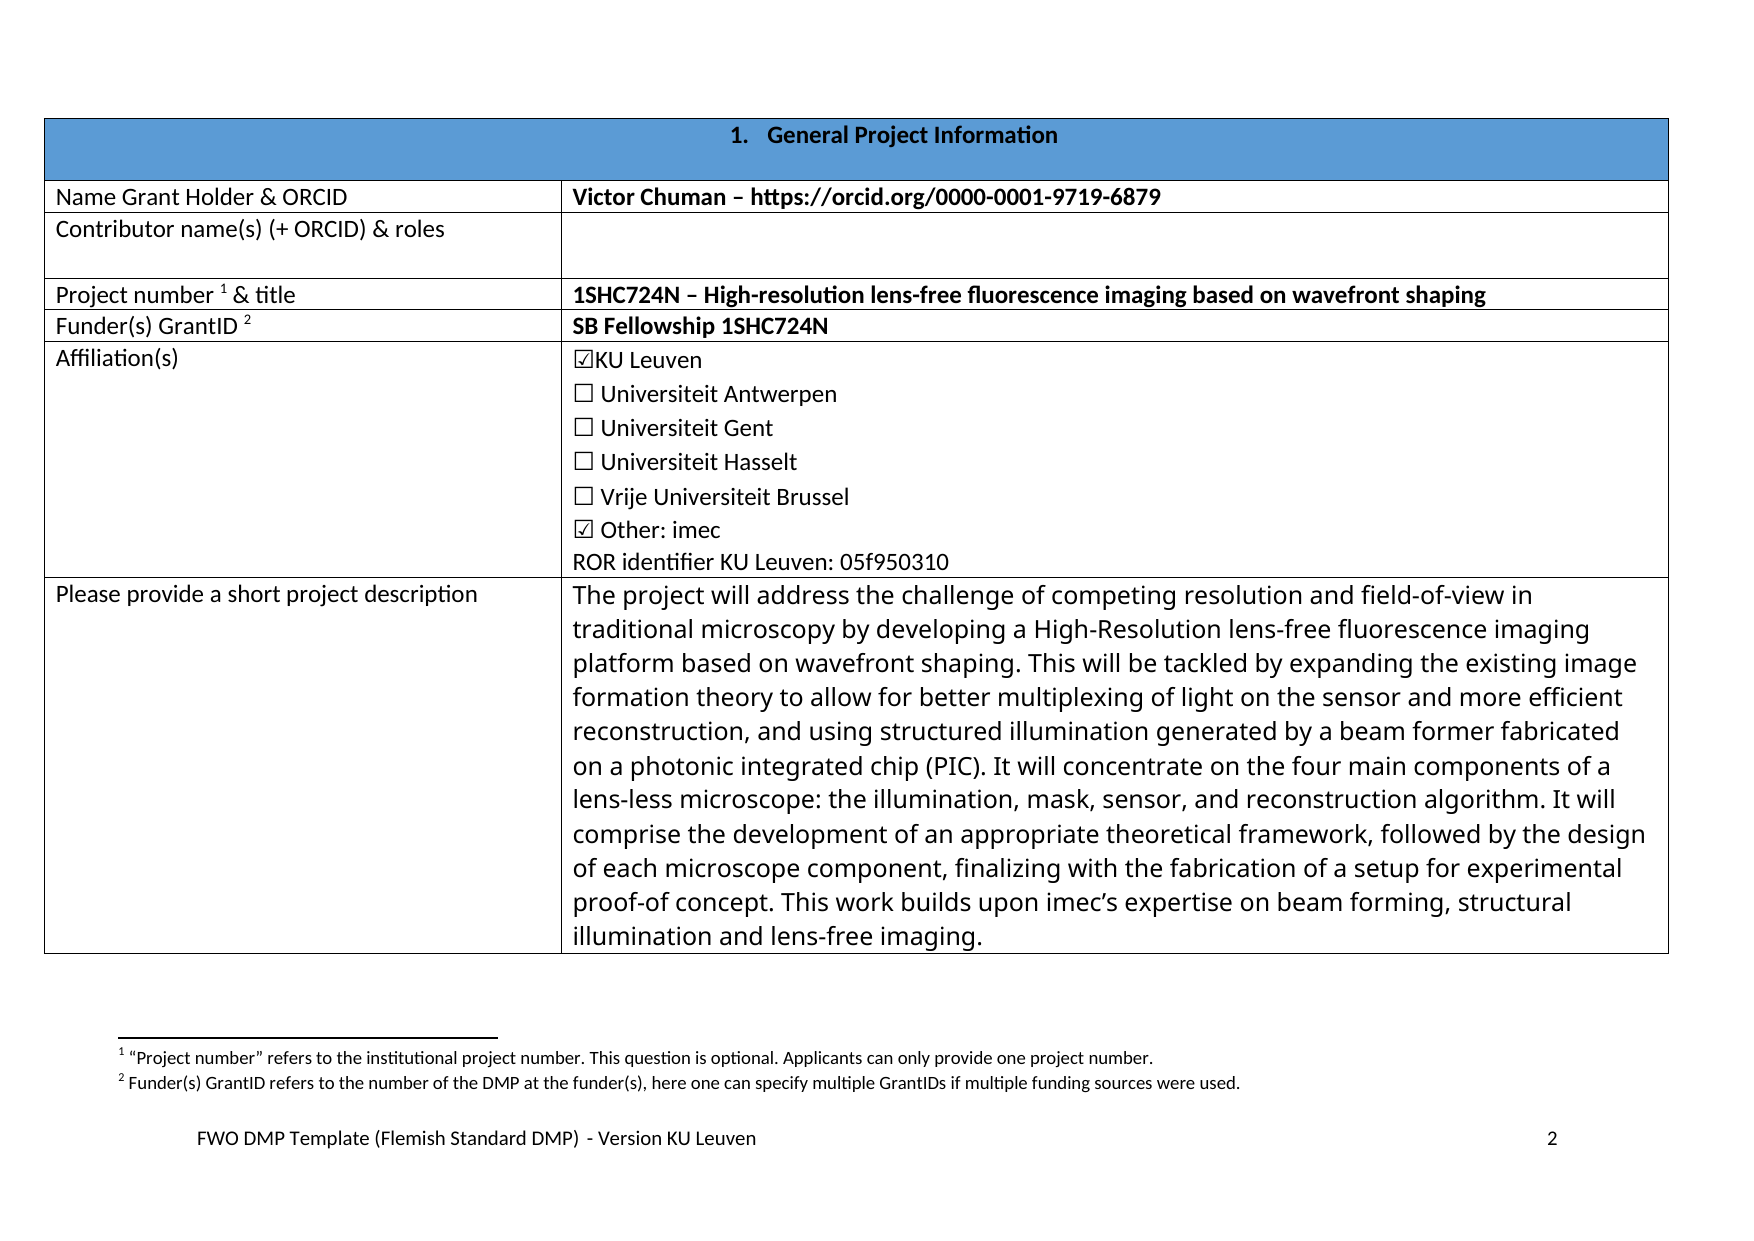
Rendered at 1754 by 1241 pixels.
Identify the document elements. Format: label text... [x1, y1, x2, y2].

table_cell Name Grant Holder & ORCID [45, 181, 561, 212]
table_cell ☑KU Leuven ☐ Universiteit Antwerpen ☐ Universiteit Gent ☐ Universiteit Hasselt ☐ Vrije Universiteit Brussel ☑ Other: imec ROR identifier KU Leuven: 05f950310 [562, 342, 1668, 577]
table_cell The project will address the challenge of competing resolution and field-of-view in traditional microscopy by developing a High-Resolution lens-free fluorescence imaging platform based on wavefront shaping. This will be tackled by expanding the existing image formation theory to allow for better multiplexing of light on the sensor and more efficient reconstruction, and using structured illumination generated by a beam former fabricated on a photonic integrated chip (PIC). It will concentrate on the four main components of a lens-less microscope: the illumination, mask, sensor, and reconstruction algorithm. It will comprise the development of an appropriate theoretical framework, followed by the design of each microscope component, finalizing with the fabrication of a setup for experimental proof-of concept. This work builds upon imec’s expertise on beam forming, structural illumination and lens-free imaging. [562, 578, 1668, 952]
table_cell 1SHC724N – High-resolution lens-free fluorescence imaging based on wavefront shaping [562, 279, 1668, 309]
table_cell Project number & title [45, 279, 561, 309]
table_cell Victor Chuman – https://orcid.org/0000-0001-9719-6879 [562, 181, 1668, 212]
table_cell Contributor name(s) (+ ORCID) & roles [45, 213, 561, 278]
table_cell Affiliation(s) [45, 342, 561, 577]
table_header General Project Information [45, 119, 1668, 180]
table_cell Funder(s) GrantID [45, 310, 561, 341]
table_cell [562, 213, 1668, 278]
table_cell SB Fellowship 1SHC724N [562, 310, 1668, 341]
table_cell Please provide a short project description [45, 578, 561, 952]
